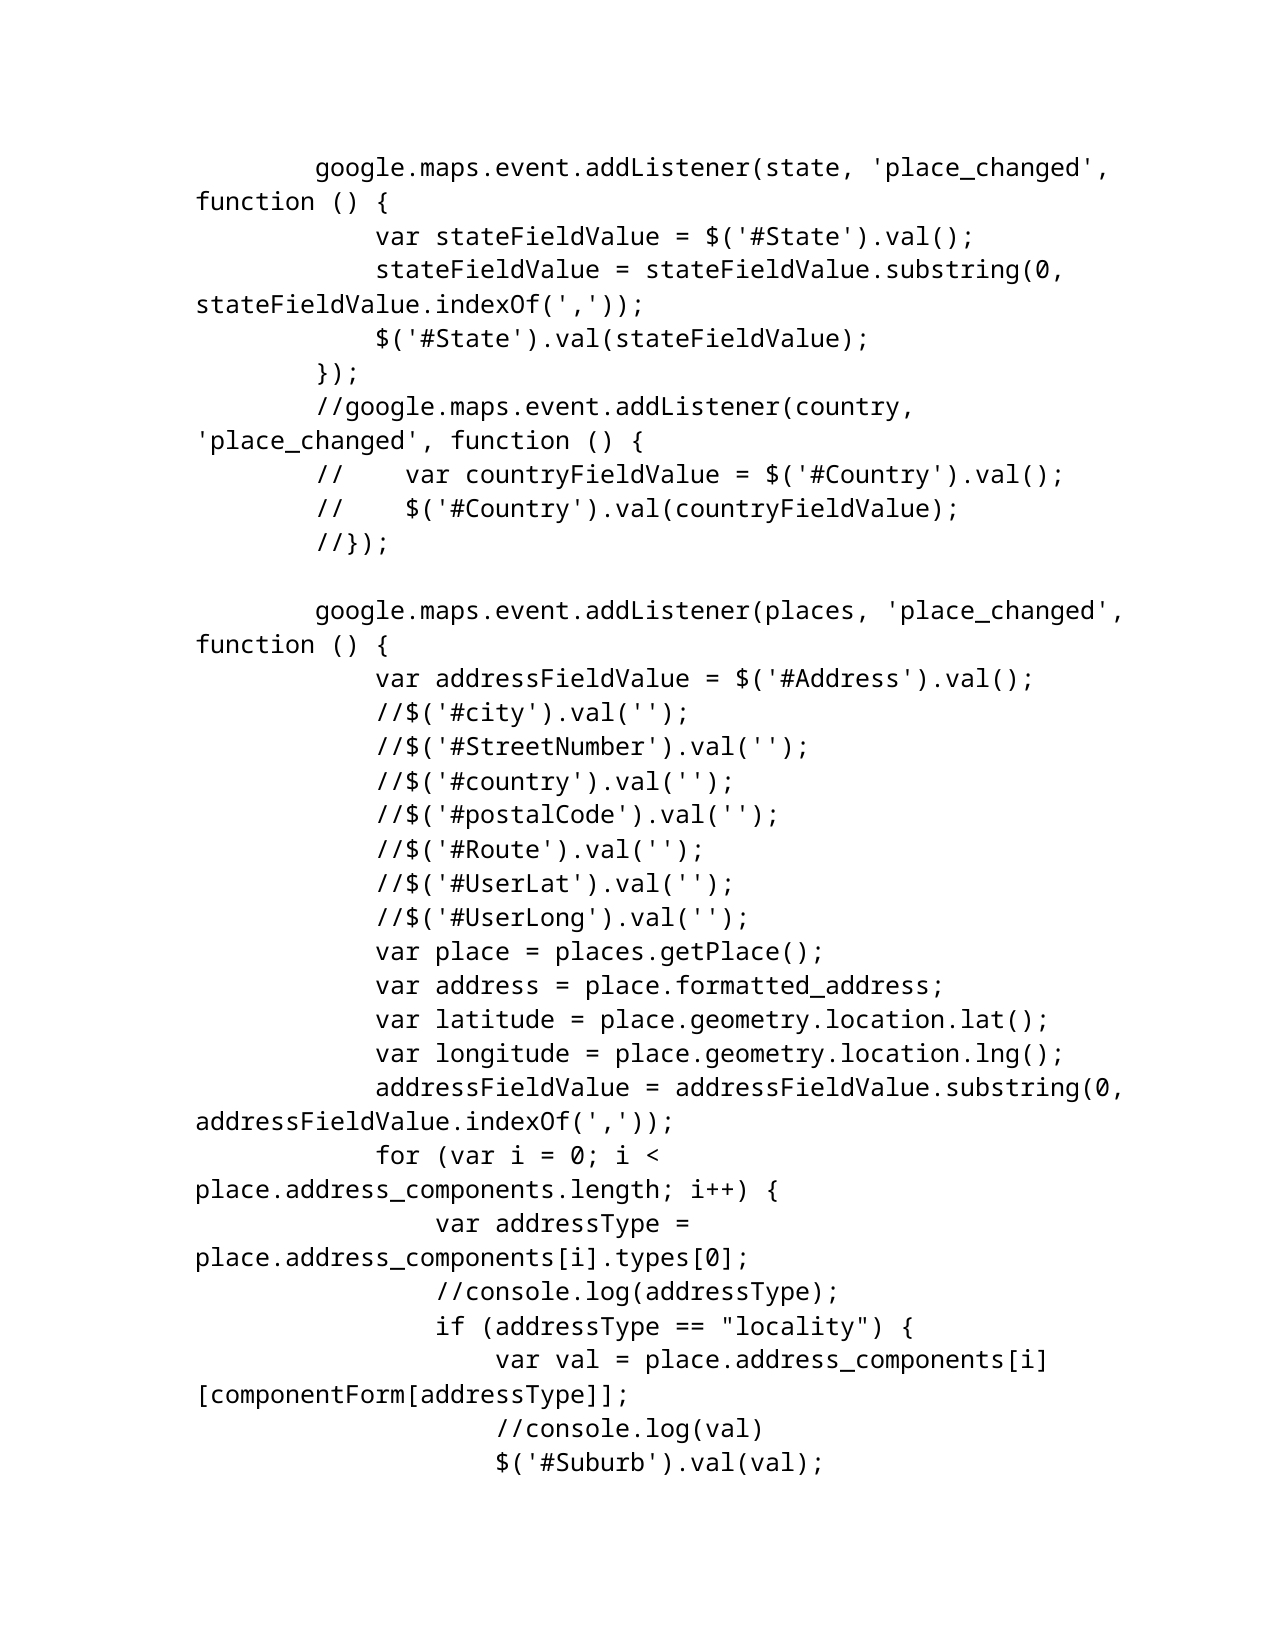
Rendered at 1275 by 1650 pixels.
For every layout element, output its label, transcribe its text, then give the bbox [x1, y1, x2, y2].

text var address = place.formatted_address; [195, 967, 1125, 1002]
text // $('#Country').val(countryFieldValue); [195, 491, 1125, 525]
text }); [195, 354, 1125, 388]
text //$('#city').val(''); [195, 695, 1125, 729]
text //$('#Route').val(''); [195, 831, 1125, 865]
text addressFieldValue = addressFieldValue.substring(0, addressFieldValue.indexOf(',')); [195, 1070, 1125, 1138]
text var latitude = place.geometry.location.lat(); [195, 1002, 1125, 1036]
text //$('#UserLat').val(''); [195, 865, 1125, 899]
text for (var i = 0; i < place.address_components.length; i++) { [195, 1138, 1125, 1206]
text //google.maps.event.addListener(country, 'place_changed', function () { [195, 388, 1125, 457]
text if (addressType == "locality") { [195, 1308, 1125, 1342]
text var longitude = place.geometry.location.lng(); [195, 1036, 1125, 1070]
text //$('#UserLong').val(''); [195, 899, 1125, 933]
text google.maps.event.addListener(state, 'place_changed', function () { [195, 150, 1125, 218]
text //console.log(addressType); [195, 1274, 1125, 1308]
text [195, 1342, 1125, 1410]
text var place = places.getPlace(); [195, 933, 1125, 967]
text stateFieldValue = stateFieldValue.substring(0, stateFieldValue.indexOf(',')); [195, 252, 1125, 320]
text google.maps.event.addListener(places, 'place_changed', function () { [195, 593, 1125, 661]
text //$('#StreetNumber').val(''); [195, 729, 1125, 763]
text var stateFieldValue = $('#State').val(); [195, 218, 1125, 252]
text //$('#country').val(''); [195, 763, 1125, 797]
text $('#Suburb').val(val); [195, 1444, 1125, 1478]
text //$('#postalCode').val(''); [195, 797, 1125, 831]
text //}); [195, 525, 1125, 559]
text // var countryFieldValue = $('#Country').val(); [195, 457, 1125, 491]
text $('#State').val(stateFieldValue); [195, 320, 1125, 354]
text //console.log(val) [195, 1410, 1125, 1444]
text var addressType = place.address_components[i].types[0]; [195, 1206, 1125, 1274]
text var addressFieldValue = $('#Address').val(); [195, 661, 1125, 695]
